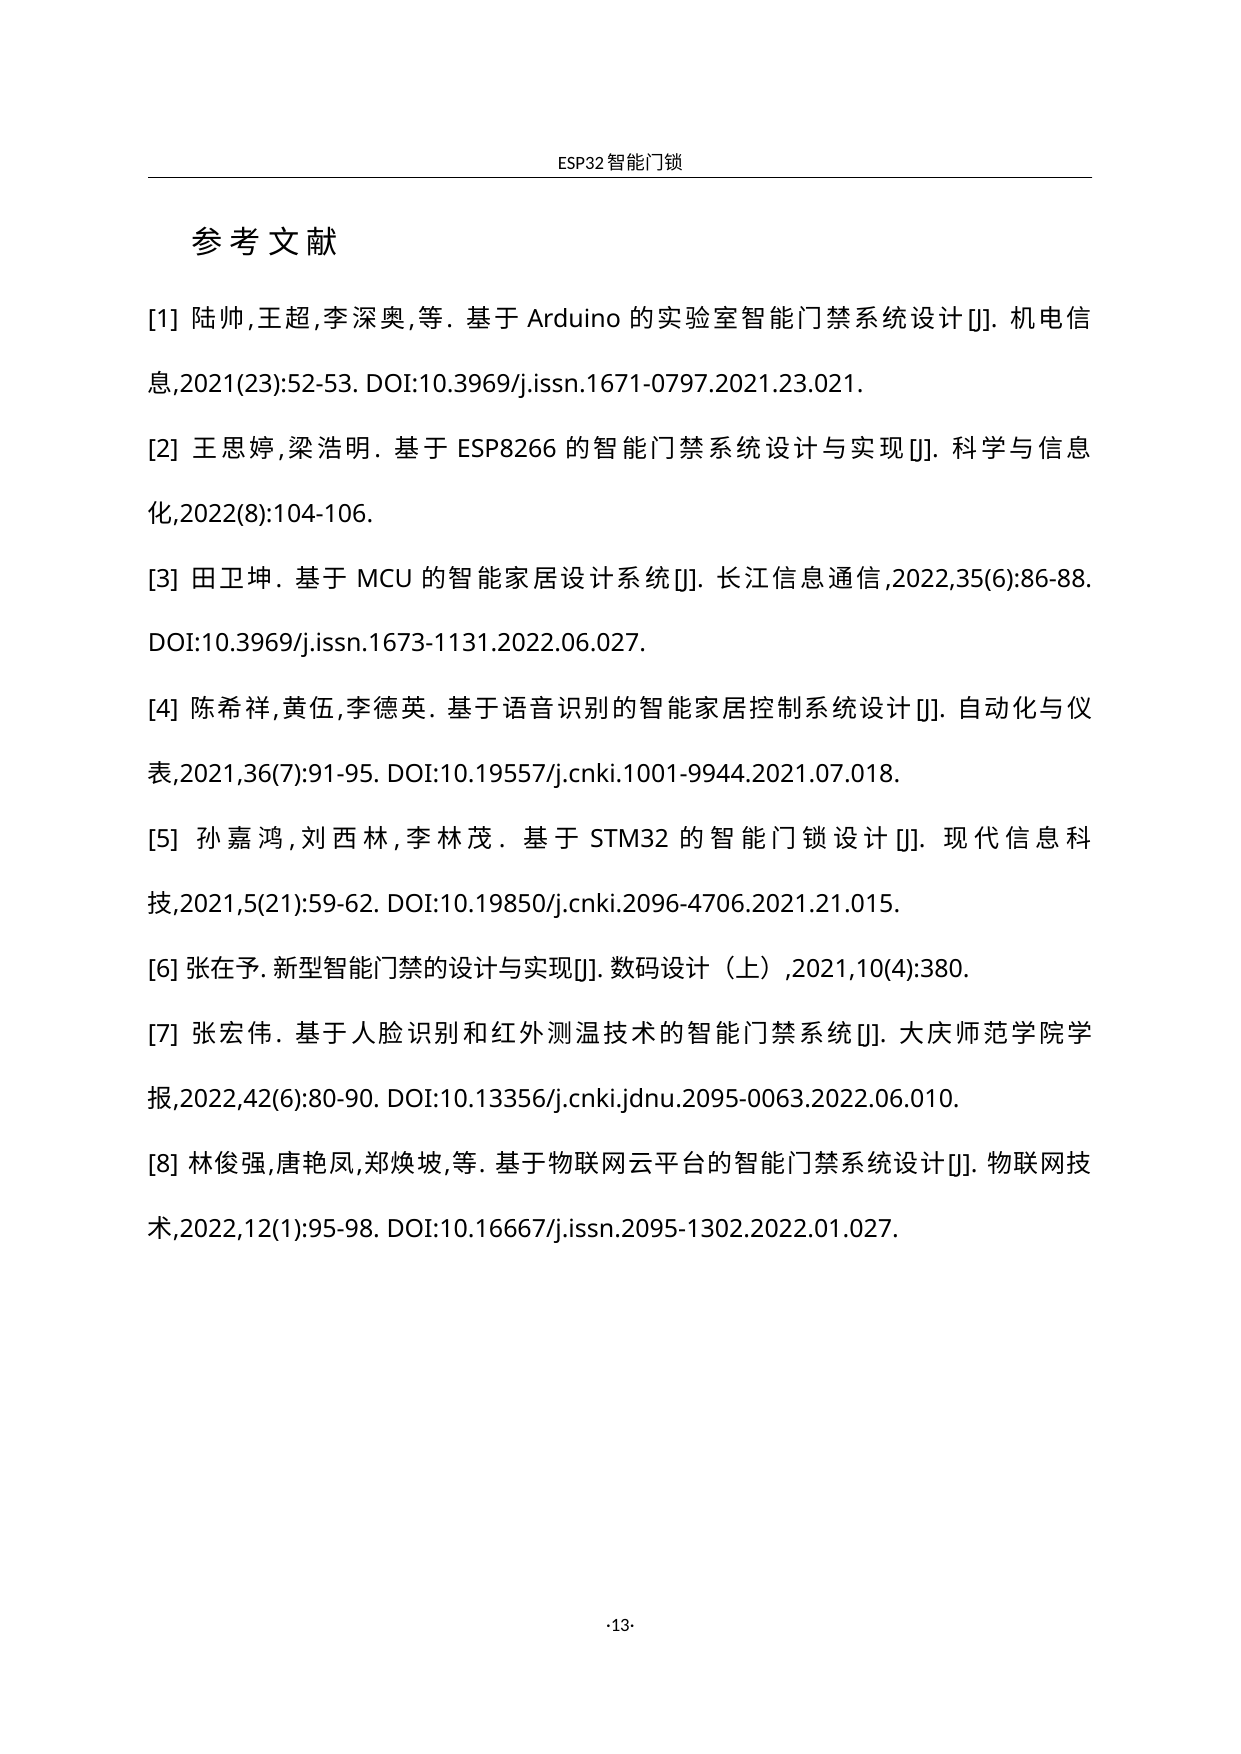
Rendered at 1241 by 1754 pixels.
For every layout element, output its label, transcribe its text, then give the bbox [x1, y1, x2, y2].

text [6] 张在予. 新型智能门禁的设计与实现[J]. 数码设计（上）,2021,10(4):380. [148, 934, 1092, 999]
text [5] 孙嘉鸿,刘西林,李林茂. 基于STM32的智能门锁设计[J]. 现代信息科技,2021,5(21):59-62. DOI:10.19850/j.cnki.2096-4706.2021.21.015. [148, 804, 1092, 934]
text [8] 林俊强,唐艳凤,郑焕坡,等. 基于物联网云平台的智能门禁系统设计[J]. 物联网技术,2022,12(1):95-98. DOI:10.16667/j.issn.2095-1302.2022.01.027. [148, 1129, 1092, 1259]
text [7] 张宏伟. 基于人脸识别和红外测温技术的智能门禁系统[J]. 大庆师范学院学报,2022,42(6):80-90. DOI:10.13356/j.cnki.jdnu.2095-0063.2022.06.010. [148, 999, 1092, 1129]
text [1] 陆帅,王超,李深奥,等. 基于Arduino的实验室智能门禁系统设计[J]. 机电信息,2021(23):52-53. DOI:10.3969/j.issn.1671-0797.2021.23.021. [148, 284, 1092, 414]
text [3] 田卫坤. 基于MCU的智能家居设计系统[J]. 长江信息通信,2022,35(6):86-88. DOI:10.3969/j.issn.1673-1131.2022.06.027. [148, 544, 1092, 674]
text [4] 陈希祥,黄伍,李德英. 基于语音识别的智能家居控制系统设计[J]. 自动化与仪表,2021,36(7):91-95. DOI:10.19557/j.cnki.1001-9944.2021.07.018. [148, 674, 1092, 804]
text [2] 王思婷,梁浩明. 基于ESP8266的智能门禁系统设计与实现[J]. 科学与信息化,2022(8):104-106. [148, 414, 1092, 544]
text 本系统使用ESP32作为主控芯片，光学指纹模块作为指纹采集器，使用内置的Wi-Fi模块作为网络通信模块，使用红外作为键盘输入，通过舵机控制门锁，另外还搭建了感应模块和后台服务器。使用较低的价格实现了智能门禁的功能，相比市场上的智能门禁便宜了很多，性价比高，安装方便。参 考 文 献 [148, 208, 1092, 273]
